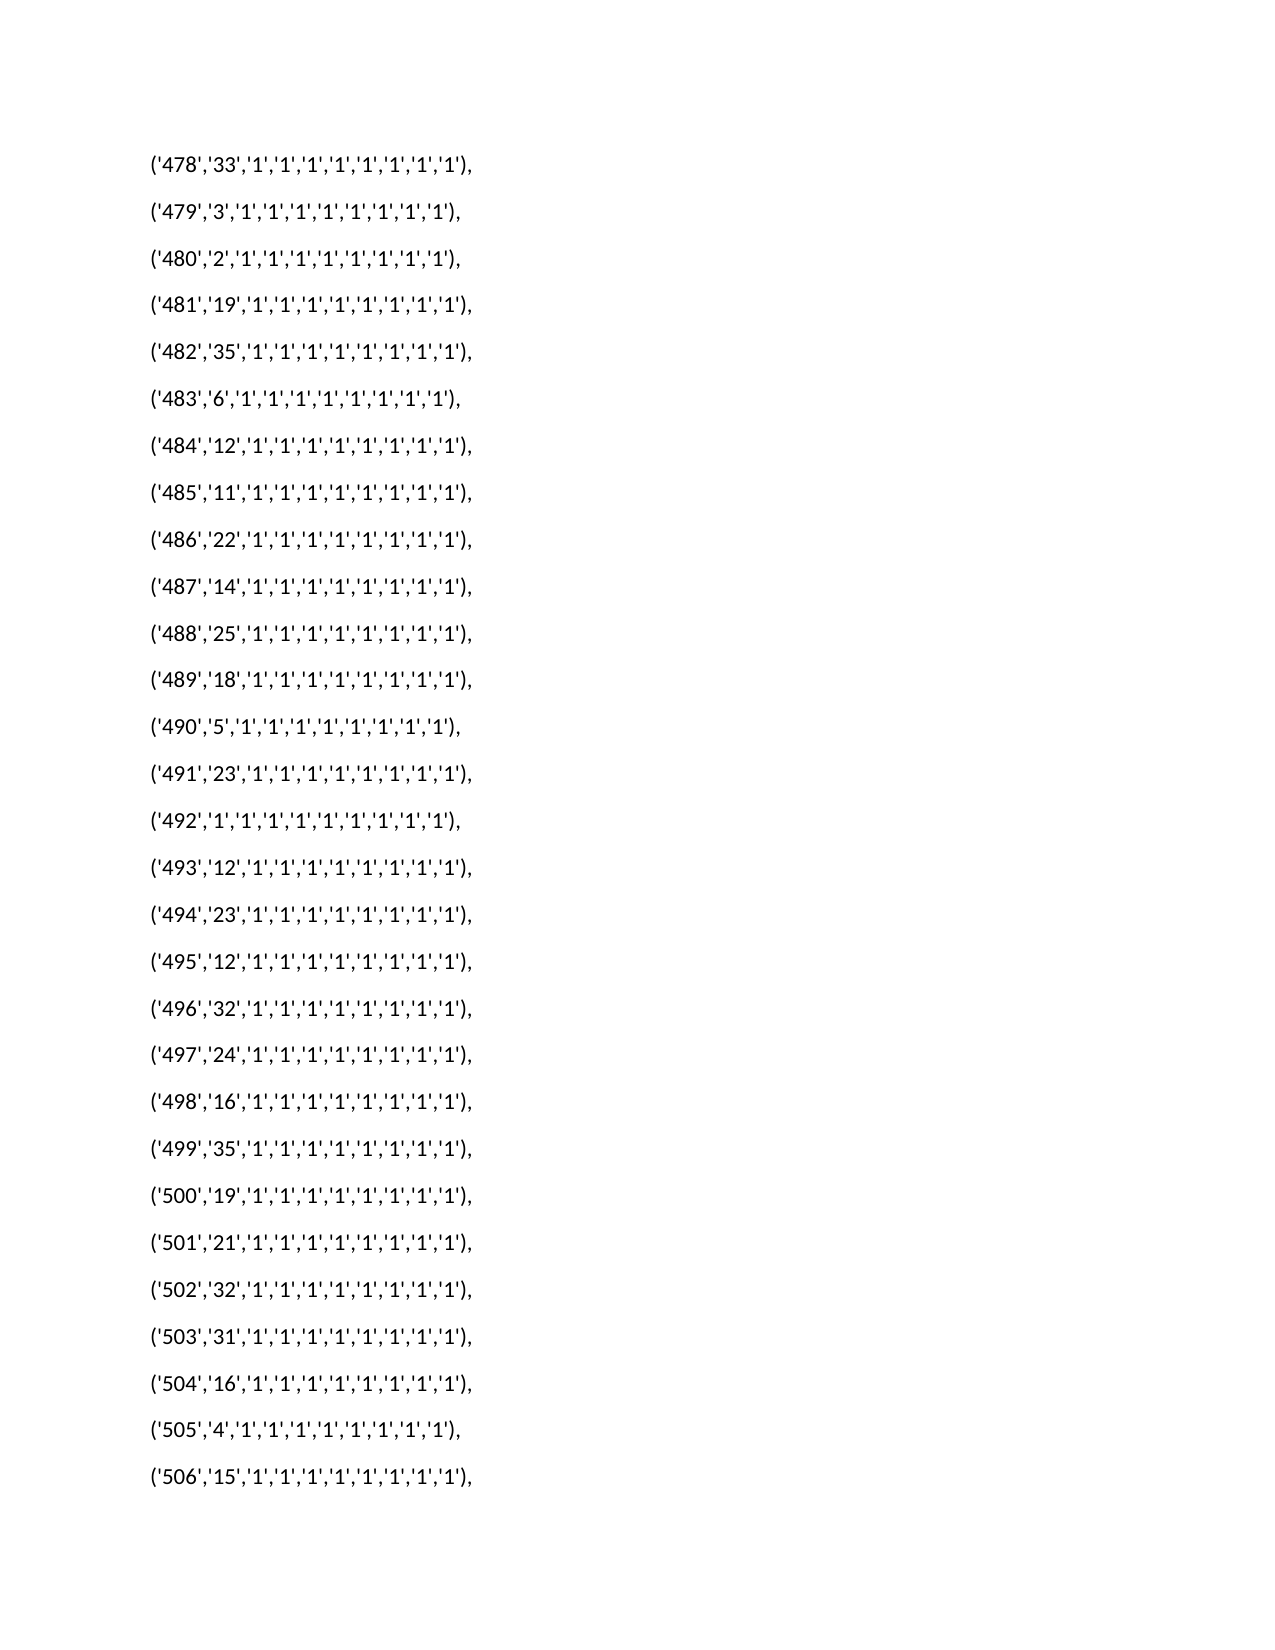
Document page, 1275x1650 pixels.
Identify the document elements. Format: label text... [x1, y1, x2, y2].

text ('483','6','1','1','1','1','1','1','1','1'), [150, 384, 1125, 412]
text ('494','23','1','1','1','1','1','1','1','1'), [150, 900, 1125, 928]
text ('498','16','1','1','1','1','1','1','1','1'), [150, 1087, 1125, 1116]
text ('492','1','1','1','1','1','1','1','1','1'), [150, 806, 1125, 834]
text ('479','3','1','1','1','1','1','1','1','1'), [150, 197, 1125, 225]
text ('505','4','1','1','1','1','1','1','1','1'), [150, 1416, 1125, 1444]
text ('506','15','1','1','1','1','1','1','1','1'), [150, 1462, 1125, 1491]
text ('480','2','1','1','1','1','1','1','1','1'), [150, 244, 1125, 272]
text ('497','24','1','1','1','1','1','1','1','1'), [150, 1041, 1125, 1069]
text ('488','25','1','1','1','1','1','1','1','1'), [150, 619, 1125, 647]
text ('504','16','1','1','1','1','1','1','1','1'), [150, 1369, 1125, 1397]
text ('503','31','1','1','1','1','1','1','1','1'), [150, 1322, 1125, 1350]
text ('485','11','1','1','1','1','1','1','1','1'), [150, 478, 1125, 506]
text ('481','19','1','1','1','1','1','1','1','1'), [150, 291, 1125, 319]
text ('489','18','1','1','1','1','1','1','1','1'), [150, 666, 1125, 694]
text ('493','12','1','1','1','1','1','1','1','1'), [150, 853, 1125, 881]
text ('484','12','1','1','1','1','1','1','1','1'), [150, 431, 1125, 459]
text ('486','22','1','1','1','1','1','1','1','1'), [150, 525, 1125, 553]
text ('496','32','1','1','1','1','1','1','1','1'), [150, 994, 1125, 1022]
text ('501','21','1','1','1','1','1','1','1','1'), [150, 1228, 1125, 1256]
text ('482','35','1','1','1','1','1','1','1','1'), [150, 337, 1125, 366]
text ('499','35','1','1','1','1','1','1','1','1'), [150, 1134, 1125, 1162]
text ('500','19','1','1','1','1','1','1','1','1'), [150, 1181, 1125, 1209]
text ('487','14','1','1','1','1','1','1','1','1'), [150, 572, 1125, 600]
text ('495','12','1','1','1','1','1','1','1','1'), [150, 947, 1125, 975]
text ('502','32','1','1','1','1','1','1','1','1'), [150, 1275, 1125, 1303]
text ('490','5','1','1','1','1','1','1','1','1'), [150, 712, 1125, 741]
text ('478','33','1','1','1','1','1','1','1','1'), [150, 150, 1125, 178]
text ('491','23','1','1','1','1','1','1','1','1'), [150, 759, 1125, 787]
